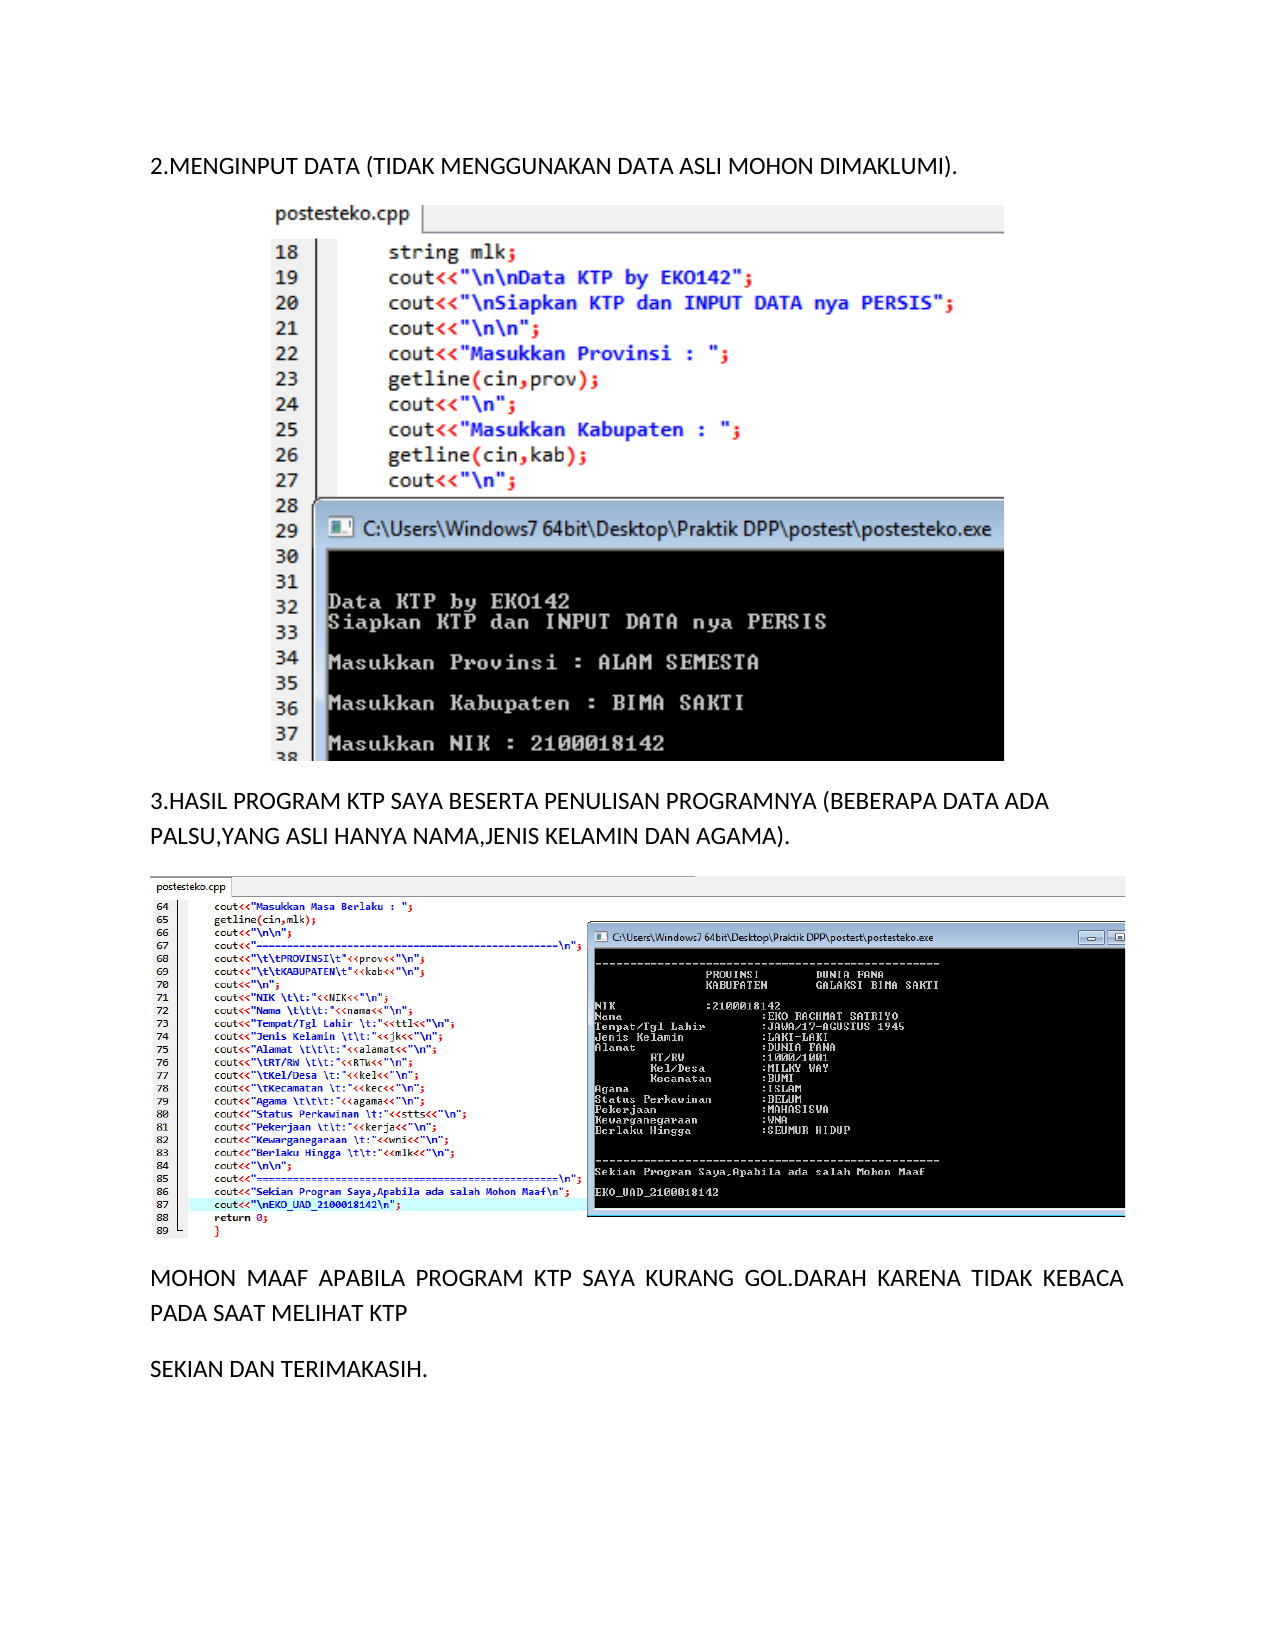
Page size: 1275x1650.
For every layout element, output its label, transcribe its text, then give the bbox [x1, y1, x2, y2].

text 2.MENGINPUT DATA (TIDAK MENGGUNAKAN DATA ASLI MOHON DIMAKLUMI). [150, 150, 1125, 181]
picture [150, 876, 1125, 1238]
text SEKIAN DAN TERIMAKASIH. [150, 1353, 1125, 1384]
picture [270, 205, 1005, 761]
text 3.HASIL PROGRAM KTP SAYA BESERTA PENULISAN PROGRAMNYA (BEBERAPA DATA ADA PALSU,YANG ASLI HANYA NAMA,JENIS KELAMIN DAN AGAMA). [150, 786, 1125, 851]
text MOHON MAAF APABILA PROGRAM KTP SAYA KURANG GOL.DARAH KARENA TIDAK KEBACA PADA SAAT MELIHAT KTP [150, 1262, 1125, 1328]
